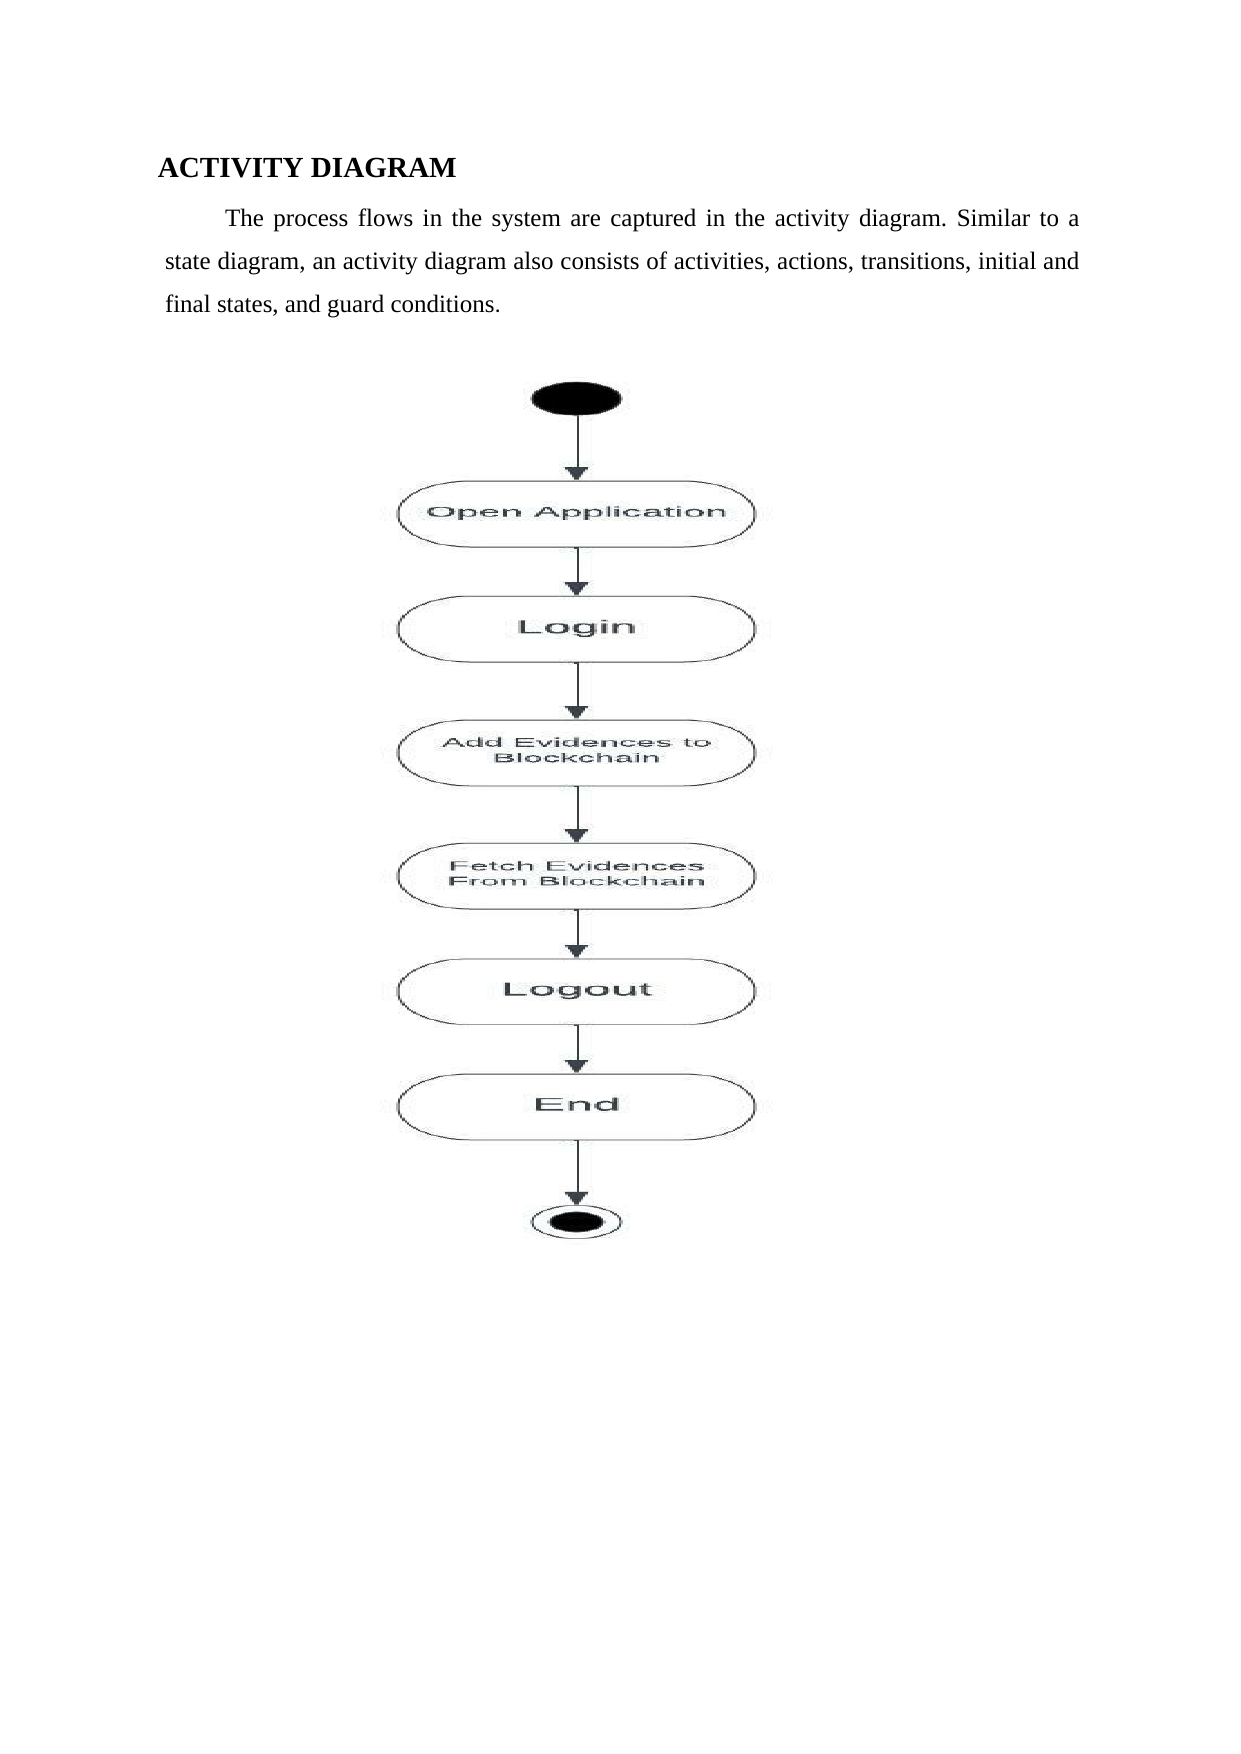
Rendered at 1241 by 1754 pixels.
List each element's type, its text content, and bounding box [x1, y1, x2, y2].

picture [309, 349, 845, 1271]
text The process flows in the system are captured in the activity diagram. Similar to a state diagram, an activity diagram also consists of activities, actions, transitions, initial and final states, and guard conditions. [165, 203, 1080, 318]
text ACTIVITY DIAGRAM [158, 150, 1080, 183]
